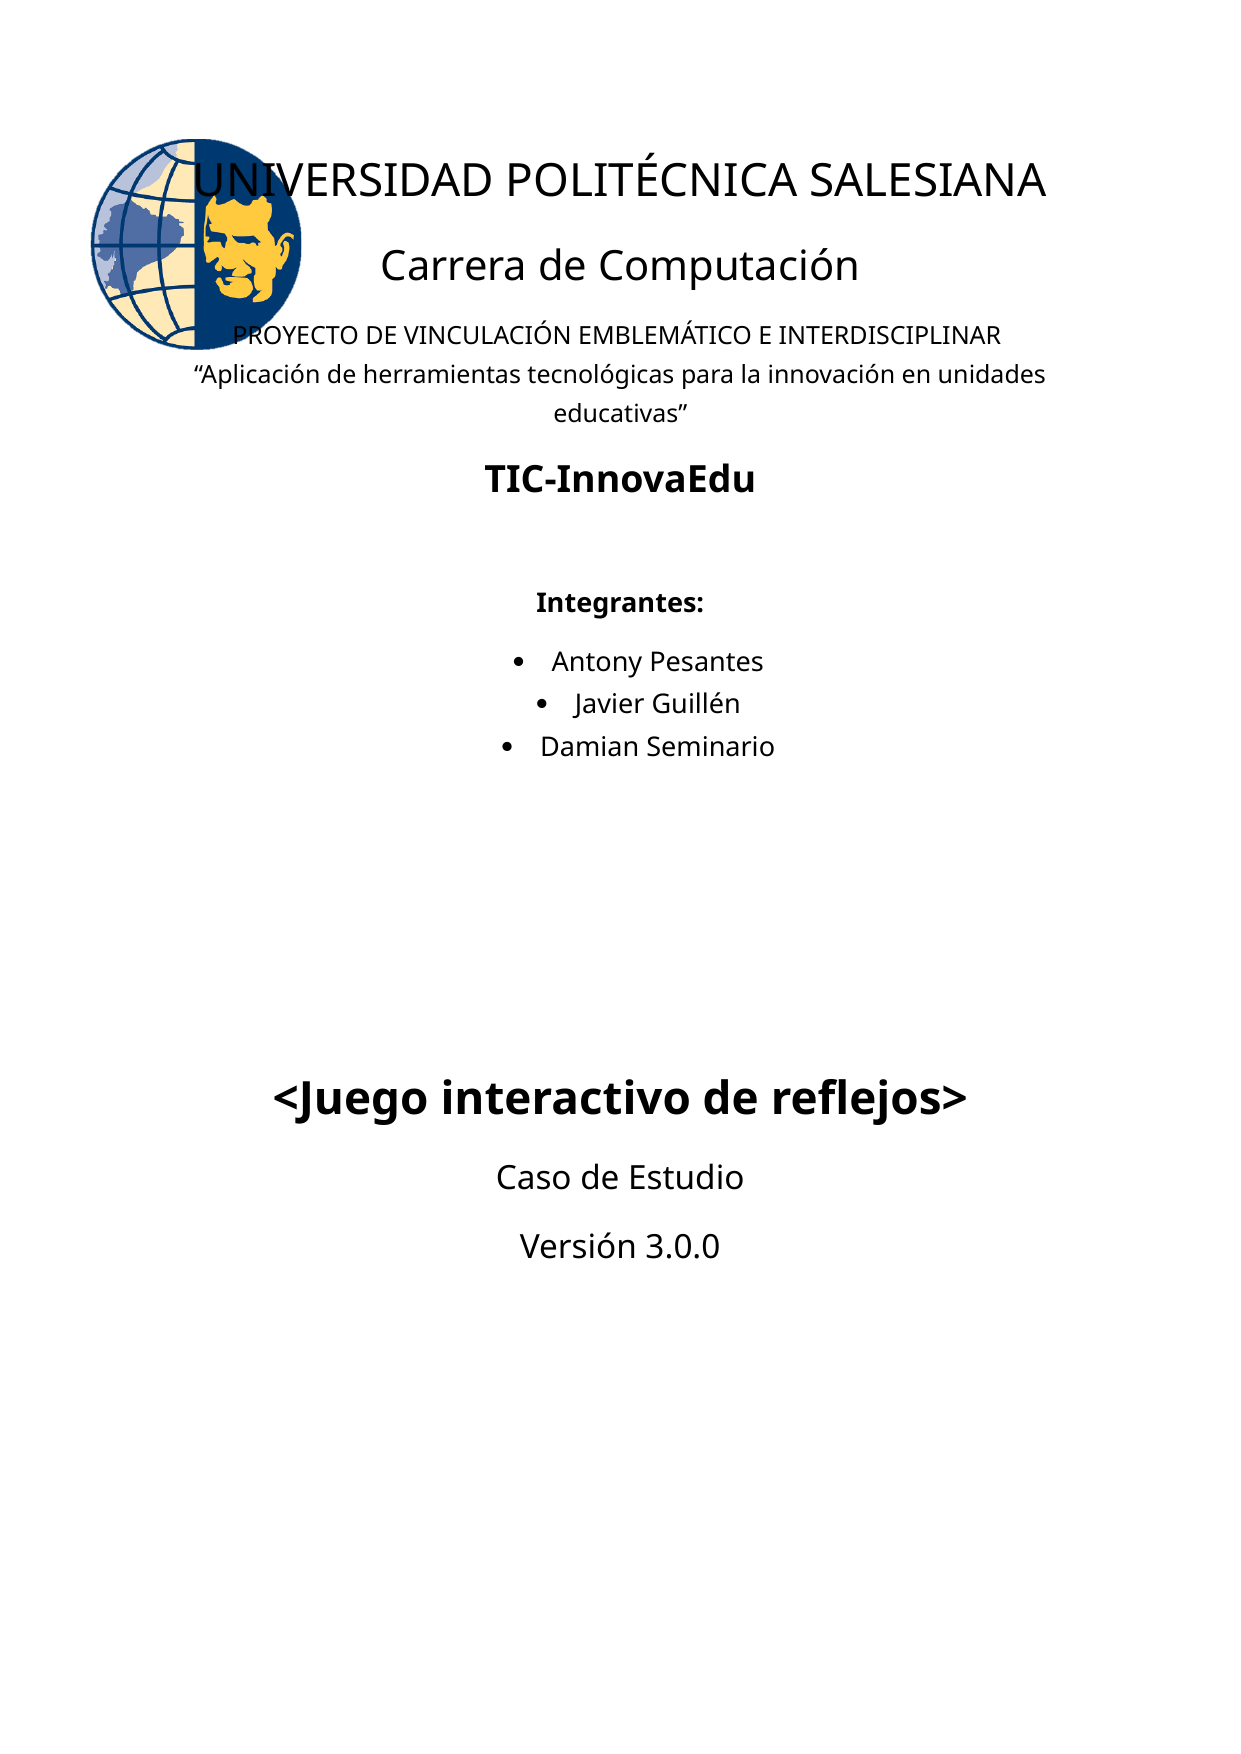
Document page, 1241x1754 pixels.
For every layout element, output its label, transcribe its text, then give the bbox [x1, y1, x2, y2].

list Damian Seminario [215, 727, 1063, 764]
text TIC-InnovaEdu [177, 452, 1063, 503]
text Integrantes: [177, 583, 1063, 620]
text Versión 3.0.0 [177, 1222, 1063, 1268]
list Antony Pesantes [215, 642, 1063, 679]
list Javier Guillén [215, 684, 1063, 721]
text Caso de Estudio [177, 1153, 1063, 1199]
picture [90, 139, 302, 350]
text UNIVERSIDAD POLITÉCNICA SALESIANA [177, 148, 1063, 210]
text PROYECTO DE VINCULACIÓN EMBLEMÁTICO E INTERDISCIPLINAR “Aplicación de herramientas tecnológicas para la innovación en unidades educativas” [177, 318, 1063, 430]
text <Juego interactivo de reflejos> [177, 1065, 1063, 1128]
text Carrera de Computación [177, 236, 1063, 293]
